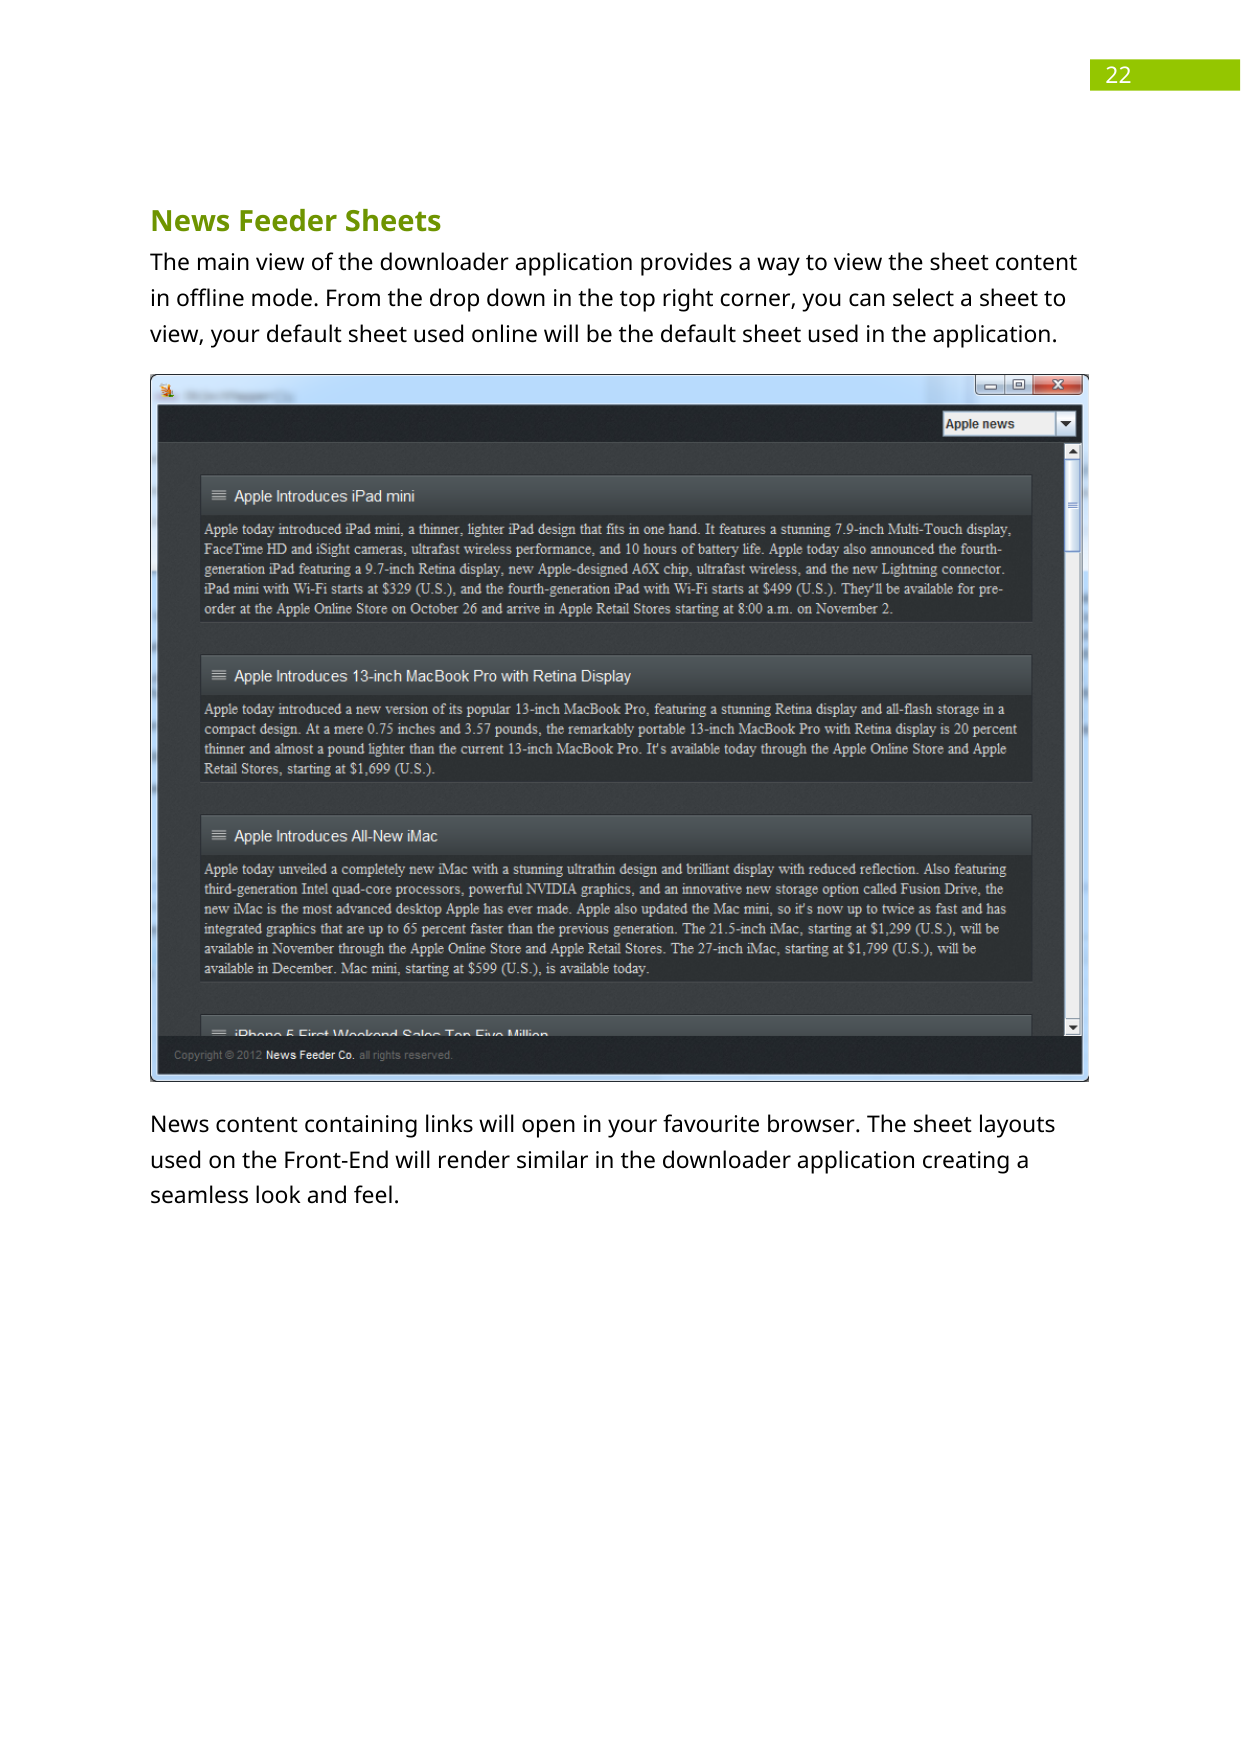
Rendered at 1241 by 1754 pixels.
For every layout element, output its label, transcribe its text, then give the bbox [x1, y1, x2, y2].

subtitle News Feeder Sheets [150, 200, 1090, 240]
text The main view of the downloader application provides a way to view the sheet content in offline mode. From the drop down in the top right corner, you can select a sheet to view, your default sheet used online will be the default sheet used in the application. [150, 246, 1090, 349]
text News content containing links will open in your favourite browser. The sheet layouts used on the Front-End will render similar in the downloader application creating a seamless look and feel. [150, 1108, 1090, 1211]
picture [150, 374, 1089, 1082]
